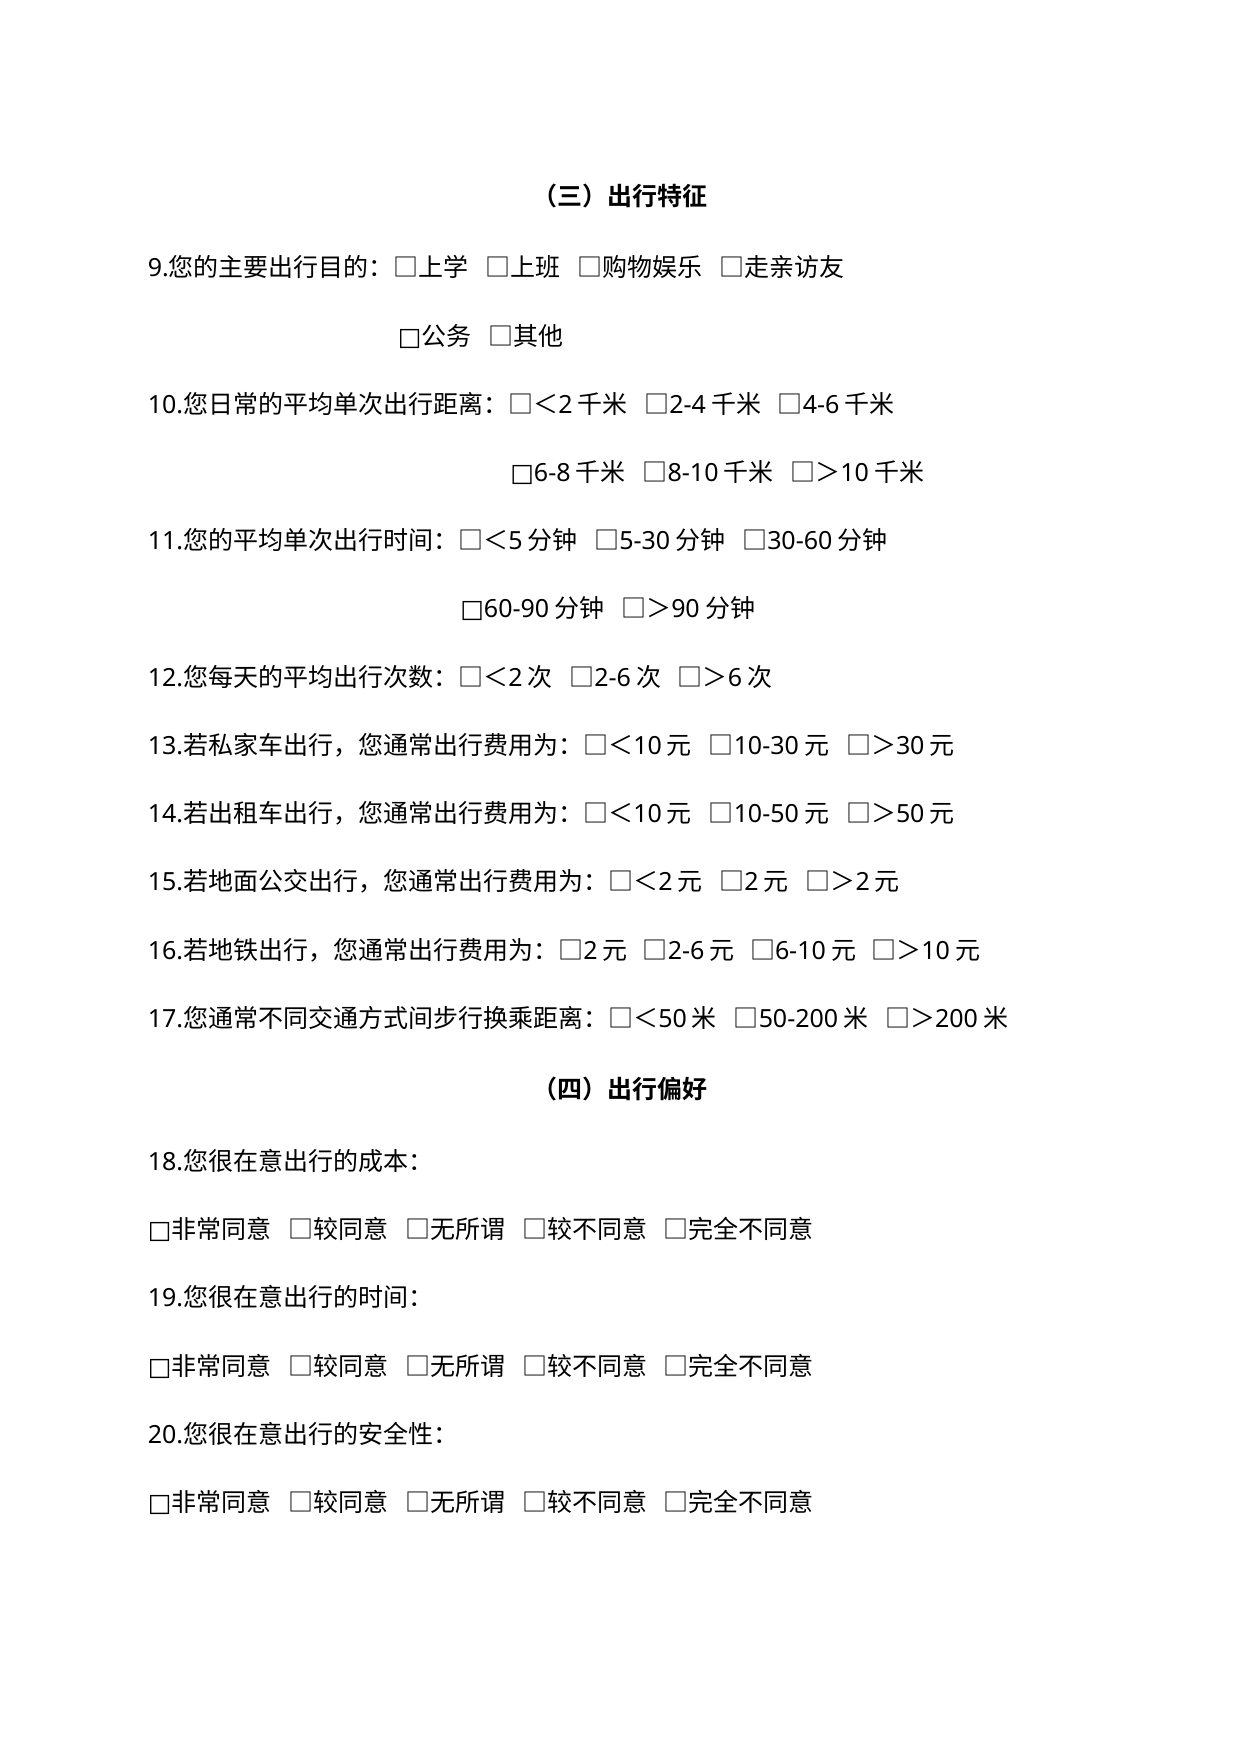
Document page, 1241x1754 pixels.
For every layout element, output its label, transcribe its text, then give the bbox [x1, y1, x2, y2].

text 14.若出租车出行，您通常出行费用为：□＜10元 □10-50元 □＞50元 [148, 779, 1092, 844]
text 19.您很在意出行的时间： [148, 1263, 1092, 1328]
text □60-90分钟 □＞90分钟 [148, 574, 1092, 639]
text 17.您通常不同交通方式间步行换乘距离：□＜50米 □50-200米 □＞200米 [148, 984, 1092, 1049]
text □非常同意 □较同意 □无所谓 □较不同意 □完全不同意 [148, 1332, 1092, 1397]
text 11.您的平均单次出行时间：□＜5分钟 □5-30分钟 □30-60分钟 [148, 506, 1092, 571]
text （三）出行特征 [148, 162, 1092, 227]
text □非常同意 □较同意 □无所谓 □较不同意 □完全不同意 [148, 1468, 1092, 1533]
text □6-8千米 □8-10千米 □＞10千米 [148, 438, 1092, 503]
text 16.若地铁出行，您通常出行费用为：□2元 □2-6元 □6-10元 □＞10元 [148, 916, 1092, 981]
text □公务 □其他 [148, 302, 1092, 367]
text 18.您很在意出行的成本： [148, 1127, 1092, 1192]
text 13.若私家车出行，您通常出行费用为：□＜10元 □10-30元 □＞30元 [148, 711, 1092, 776]
text 15.若地面公交出行，您通常出行费用为：□＜2元 □2元 □＞2元 [148, 847, 1092, 912]
text 12.您每天的平均出行次数：□＜2次 □2-6次 □＞6次 [148, 643, 1092, 708]
text 20.您很在意出行的安全性： [148, 1400, 1092, 1465]
text （四）出行偏好 [148, 1055, 1092, 1120]
text □非常同意 □较同意 □无所谓 □较不同意 □完全不同意 [148, 1195, 1092, 1260]
text 9.您的主要出行目的：□上学 □上班 □购物娱乐 □走亲访友 [148, 233, 1092, 298]
text 10.您日常的平均单次出行距离：□＜2千米 □2-4千米 □4-6千米 [148, 370, 1092, 435]
